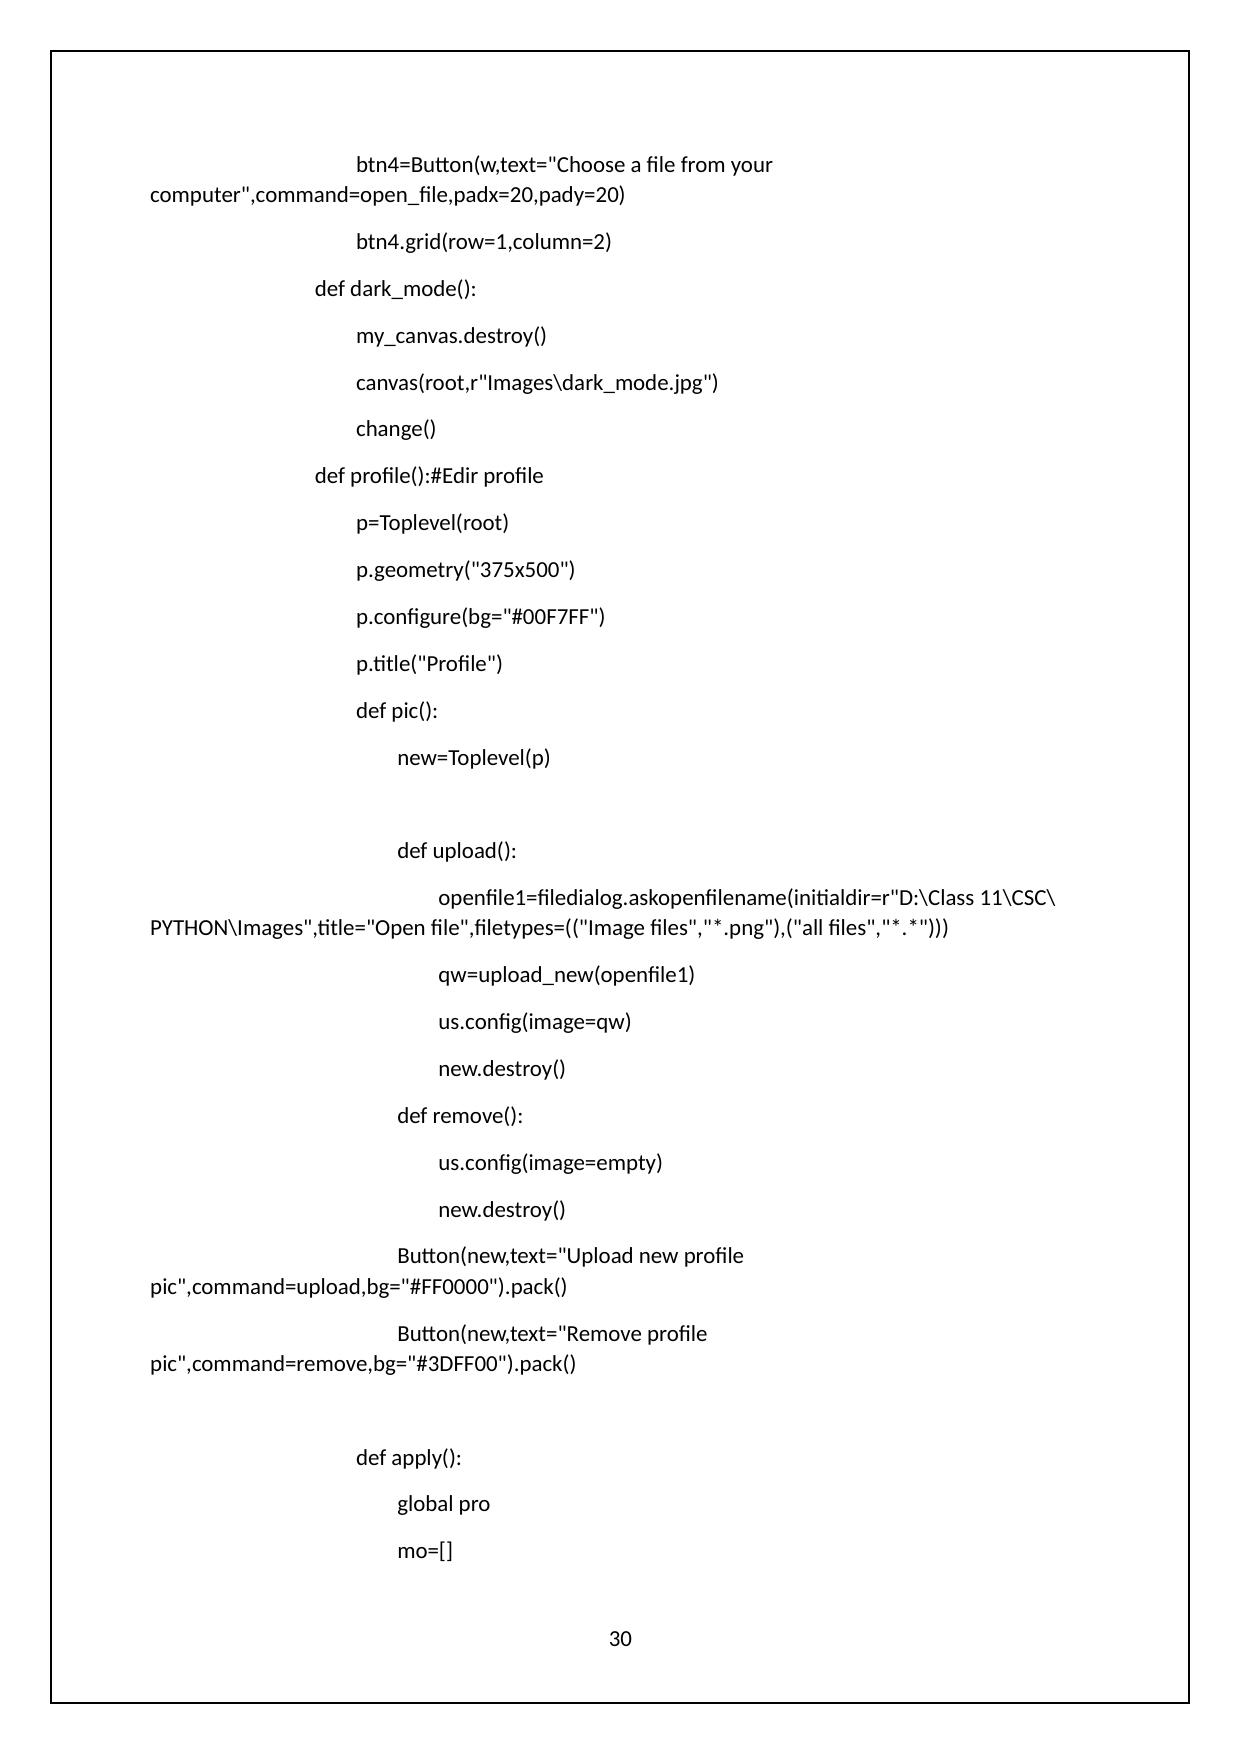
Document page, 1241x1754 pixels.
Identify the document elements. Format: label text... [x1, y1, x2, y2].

text def upload(): [150, 836, 1090, 864]
text def dark_mode(): [150, 274, 1090, 302]
text new=Toplevel(p) [150, 743, 1090, 771]
text btn4=Button(w,text="Choose a file from your computer",command=open_file,padx=20,pady=20) [150, 150, 1090, 208]
text global pro [150, 1489, 1090, 1518]
text new.destroy() [150, 1054, 1090, 1082]
text my_canvas.destroy() [150, 321, 1090, 349]
text canvas(root,r"Images\dark_mode.jpg") [150, 368, 1090, 396]
text def remove(): [150, 1101, 1090, 1129]
text p=Toplevel(root) [150, 508, 1090, 536]
text Button(new,text="Upload new profile pic",command=upload,bg="#FF0000").pack() [150, 1242, 1090, 1300]
text us.config(image=empty) [150, 1148, 1090, 1176]
text p.geometry("375x500") [150, 555, 1090, 583]
text p.title("Profile") [150, 649, 1090, 677]
text def pic(): [150, 696, 1090, 724]
text mo=[] [150, 1536, 1090, 1564]
text qw=upload_new(openfile1) [150, 960, 1090, 988]
text openfile1=filedialog.askopenfilename(initialdir=r"D:\Class 11\CSC\PYTHON\Images",title="Open file",filetypes=(("Image files","*.png"),("all files","*.*"))) [150, 883, 1090, 942]
text change() [150, 414, 1090, 443]
text btn4.grid(row=1,column=2) [150, 227, 1090, 255]
text def apply(): [150, 1443, 1090, 1471]
text us.config(image=qw) [150, 1007, 1090, 1035]
text def profile():#Edir profile [150, 461, 1090, 489]
text Button(new,text="Remove profile pic",command=remove,bg="#3DFF00").pack() [150, 1319, 1090, 1377]
text new.destroy() [150, 1195, 1090, 1223]
text p.configure(bg="#00F7FF") [150, 602, 1090, 630]
